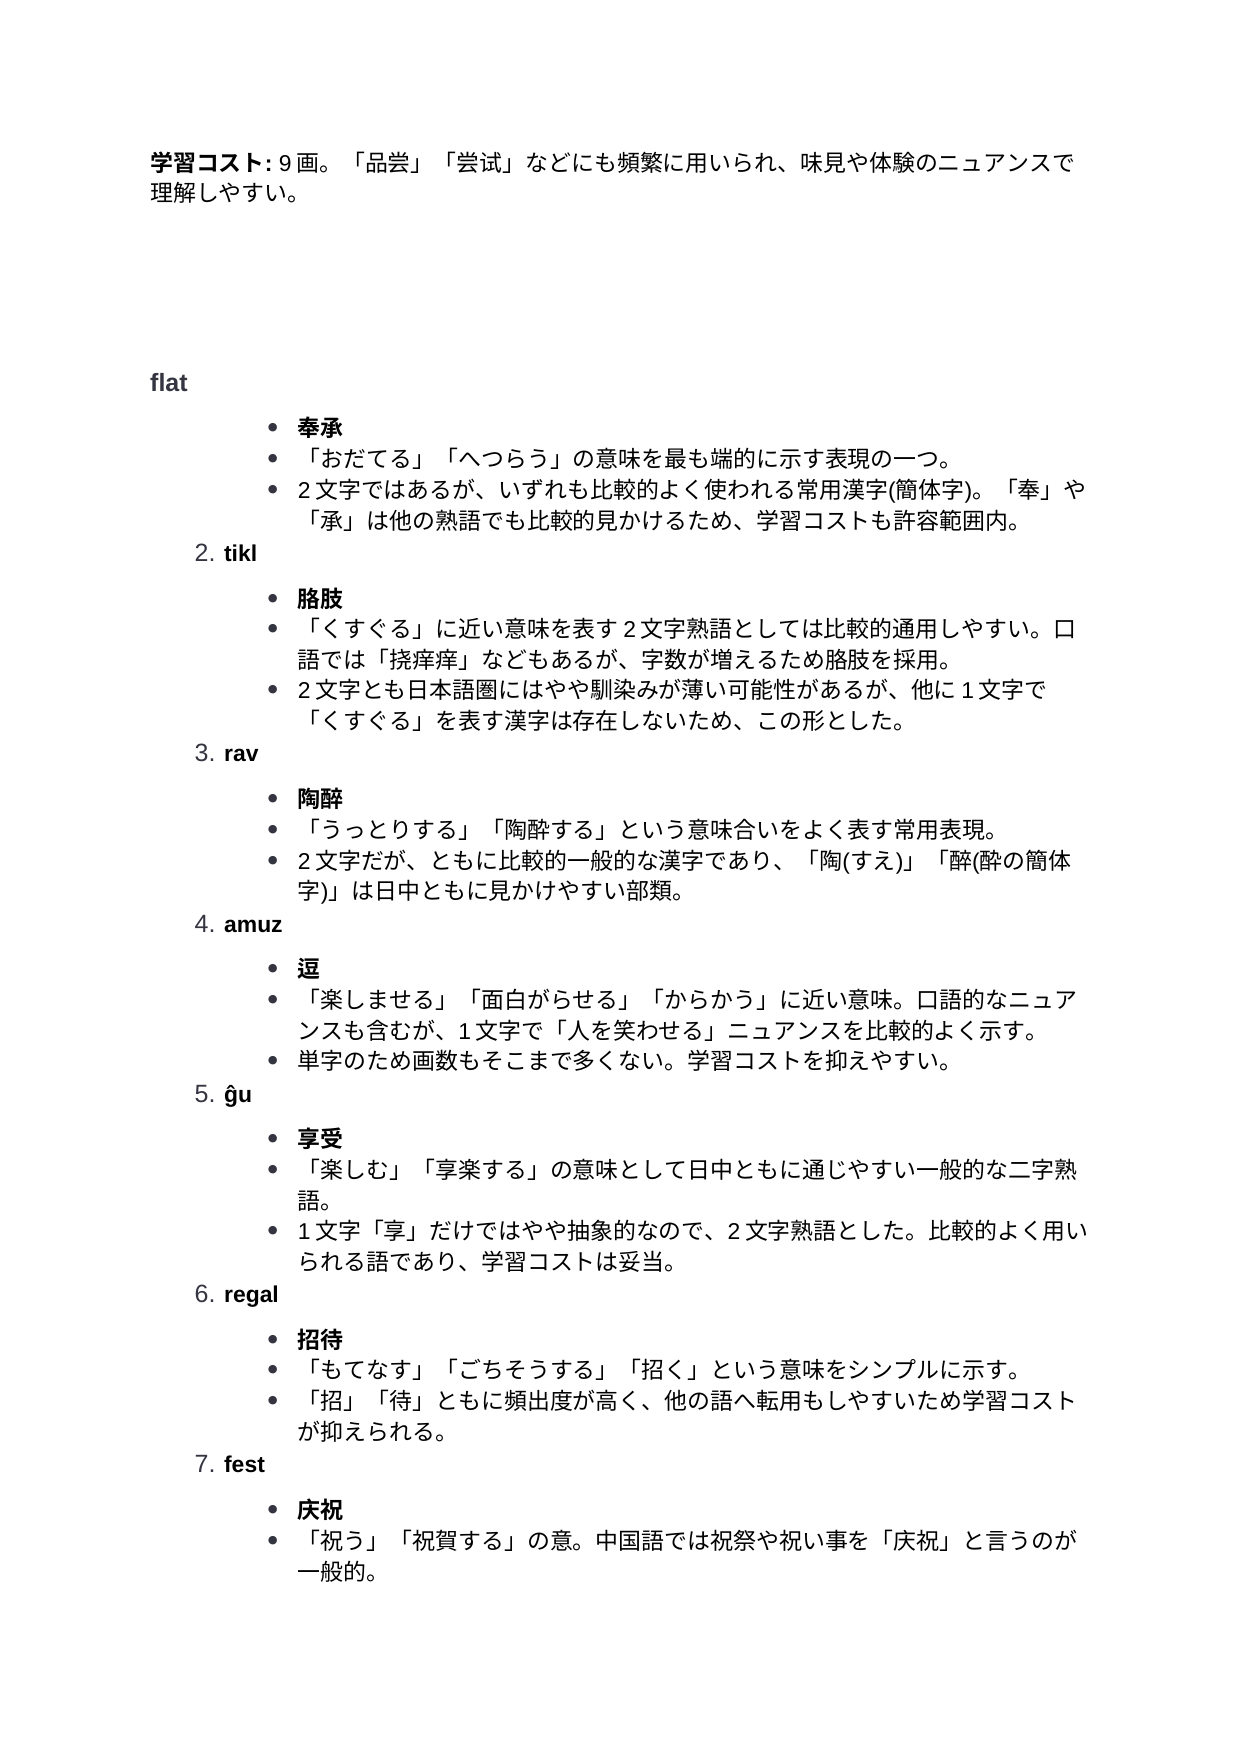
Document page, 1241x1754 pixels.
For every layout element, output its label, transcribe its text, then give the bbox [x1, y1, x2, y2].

list 奉承 [268, 415, 1090, 442]
list 1文字「享」だけではやや抽象的なので、2文字熟語とした。比較的よく用いられる語であり、学習コストは妥当。 [268, 1218, 1090, 1275]
list 享受 [268, 1126, 1090, 1153]
list 2文字とも日本語圏にはやや馴染みが薄い可能性があるが、他に1文字で「くすぐる」を表す漢字は存在しないため、この形とした。 [268, 677, 1090, 734]
list fest [194, 1449, 1090, 1478]
list 「楽しませる」「面白がらせる」「からかう」に近い意味。口語的なニュアンスも含むが、1文字で「人を笑わせる」ニュアンスを比較的よく示す。 [268, 987, 1090, 1044]
list 庆祝 [268, 1497, 1090, 1524]
list ĝu [194, 1079, 1090, 1107]
list 「楽しむ」「享楽する」の意味として日中ともに通じやすい一般的な二字熟語。 [268, 1157, 1090, 1214]
list 「もてなす」「ごちそうする」「招く」という意味をシンプルに示す。 [268, 1357, 1090, 1384]
list 2文字ではあるが、いずれも比較的よく使われる常用漢字(簡体字)。「奉」や「承」は他の熟語でも比較的見かけるため、学習コストも許容範囲内。 [268, 477, 1090, 534]
list 「招」「待」ともに頻出度が高く、他の語へ転用もしやすいため学習コストが抑えられる。 [268, 1388, 1090, 1445]
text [150, 150, 1090, 207]
list 胳肢 [268, 586, 1090, 612]
list 招待 [268, 1327, 1090, 1353]
list rav [194, 738, 1090, 767]
list amuz [194, 908, 1090, 937]
list regal [194, 1279, 1090, 1308]
list 陶醉 [268, 786, 1090, 813]
list 「うっとりする」「陶酔する」という意味合いをよく表す常用表現。 [268, 817, 1090, 844]
list 単字のため画数もそこまで多くない。学習コストを抑えやすい。 [268, 1048, 1090, 1075]
list 「おだてる」「へつらう」の意味を最も端的に示す表現の一つ。 [268, 446, 1090, 473]
text flat [150, 368, 1090, 397]
list tikl [194, 538, 1090, 567]
list 2文字だが、ともに比較的一般的な漢字であり、「陶(すえ)」「醉(酔の簡体字)」は日中ともに見かけやすい部類。 [268, 848, 1090, 905]
list 逗 [268, 956, 1090, 983]
list 「祝う」「祝賀する」の意。中国語では祝祭や祝い事を「庆祝」と言うのが一般的。 [268, 1528, 1090, 1585]
list 「くすぐる」に近い意味を表す2文字熟語としては比較的通用しやすい。口語では「挠痒痒」などもあるが、字数が増えるため胳肢を採用。 [268, 616, 1090, 673]
